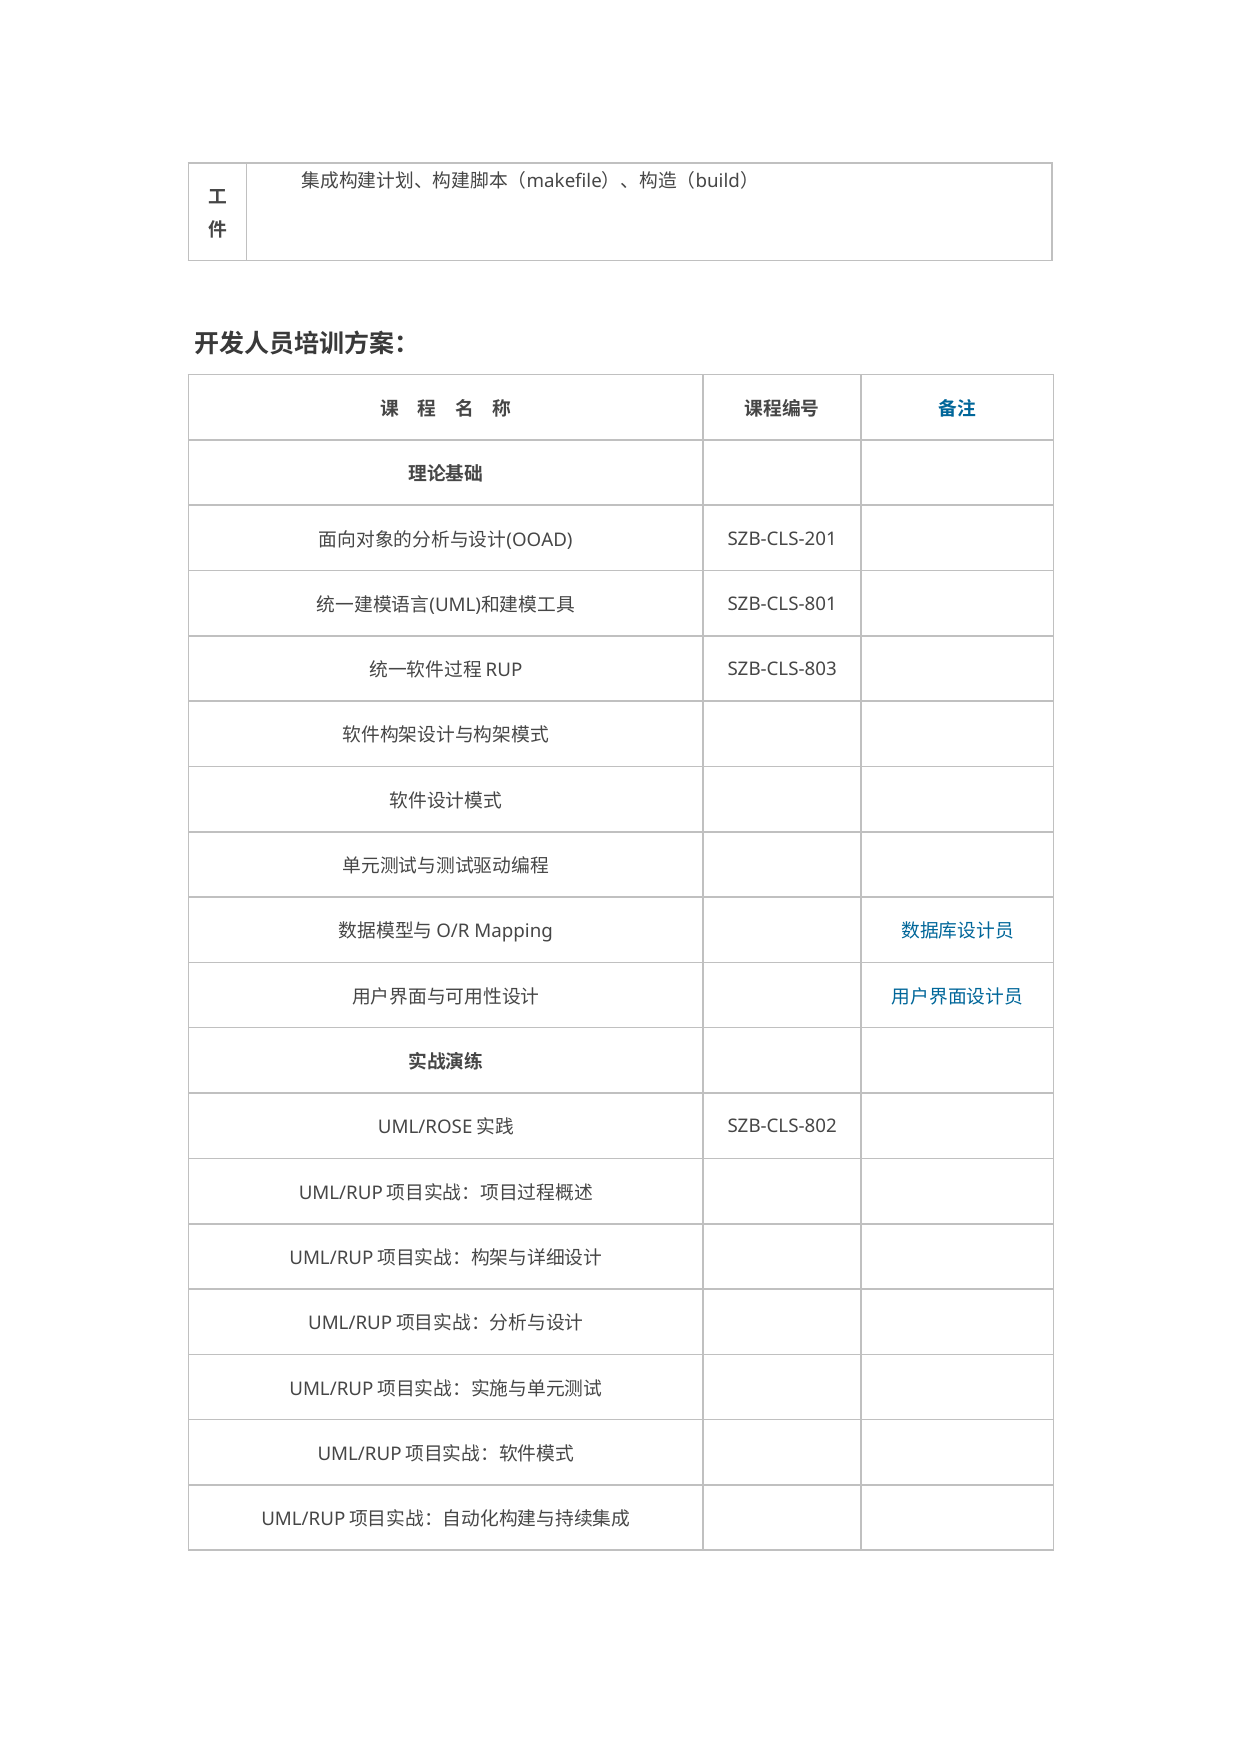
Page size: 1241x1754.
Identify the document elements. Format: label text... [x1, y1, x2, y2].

table_cell [704, 1159, 860, 1223]
table_cell 数据模型与O/R Mapping [189, 898, 702, 962]
table_header 课 程 名 称 [189, 375, 702, 439]
table_cell UML/RUP项目实战：自动化构建与持续集成 [189, 1486, 702, 1549]
table_cell [862, 702, 1053, 766]
table_cell [704, 898, 860, 962]
table_cell [704, 441, 860, 504]
table_cell SZB-CLS-201 [704, 506, 860, 570]
table_cell [704, 1355, 860, 1419]
table_cell [862, 1290, 1053, 1353]
table_header 课程编号 [704, 375, 860, 439]
table_cell [704, 767, 860, 831]
table_cell 面向对象的分析与设计(OOAD) [189, 506, 702, 570]
table_cell 软件构架设计与构架模式 [189, 702, 702, 766]
table_cell [862, 441, 1053, 504]
table_cell [704, 1225, 860, 1288]
table_cell 统一建模语言(UML)和建模工具 [189, 571, 702, 635]
table_cell [862, 1225, 1053, 1288]
table_cell UML/RUP项目实战：项目过程概述 [189, 1159, 702, 1223]
table_cell [862, 1159, 1053, 1223]
table_cell UML/ROSE实践 [189, 1094, 702, 1157]
table_cell UML/RUP项目实战：构架与详细设计 [189, 1225, 702, 1288]
table_cell [862, 1486, 1053, 1549]
table_header 备注 [862, 375, 1053, 439]
table_cell UML/RUP项目实战：实施与单元测试 [189, 1355, 702, 1419]
table_cell 用户界面设计员 [862, 963, 1053, 1027]
table_cell [862, 637, 1053, 700]
table_cell [704, 1420, 860, 1484]
table_cell 实战演练 [189, 1028, 702, 1092]
table_cell [862, 1355, 1053, 1419]
table_cell [862, 506, 1053, 570]
table_cell [862, 1028, 1053, 1092]
table_cell 软件设计模式 [189, 767, 702, 831]
table_cell [704, 1028, 860, 1092]
table_cell 数据库设计员 [862, 898, 1053, 962]
table_cell 用户界面与可用性设计 [189, 963, 702, 1027]
table_cell UML/RUP项目实战：软件模式 [189, 1420, 702, 1484]
table_cell [862, 833, 1053, 896]
table_cell SZB-CLS-803 [704, 637, 860, 700]
table_cell [704, 1290, 860, 1353]
table_cell SZB-CLS-802 [704, 1094, 860, 1157]
table_cell 统一软件过程RUP [189, 637, 702, 700]
table_cell 集成构建计划、构建脚本（makefile）、构造（build） [247, 164, 1051, 260]
table_cell [704, 1486, 860, 1549]
table_cell UML/RUP项目实战：分析与设计 [189, 1290, 702, 1353]
table_cell [862, 571, 1053, 635]
table_cell [704, 963, 860, 1027]
text 开发人员培训方案： [187, 309, 1053, 374]
table_cell [704, 702, 860, 766]
table_cell 理论基础 [189, 441, 702, 504]
table_cell SZB-CLS-801 [704, 571, 860, 635]
table_cell [862, 767, 1053, 831]
table_cell 工件 [189, 164, 246, 260]
table_cell [862, 1420, 1053, 1484]
table_cell [704, 833, 860, 896]
table_cell 单元测试与测试驱动编程 [189, 833, 702, 896]
table_cell [862, 1094, 1053, 1157]
